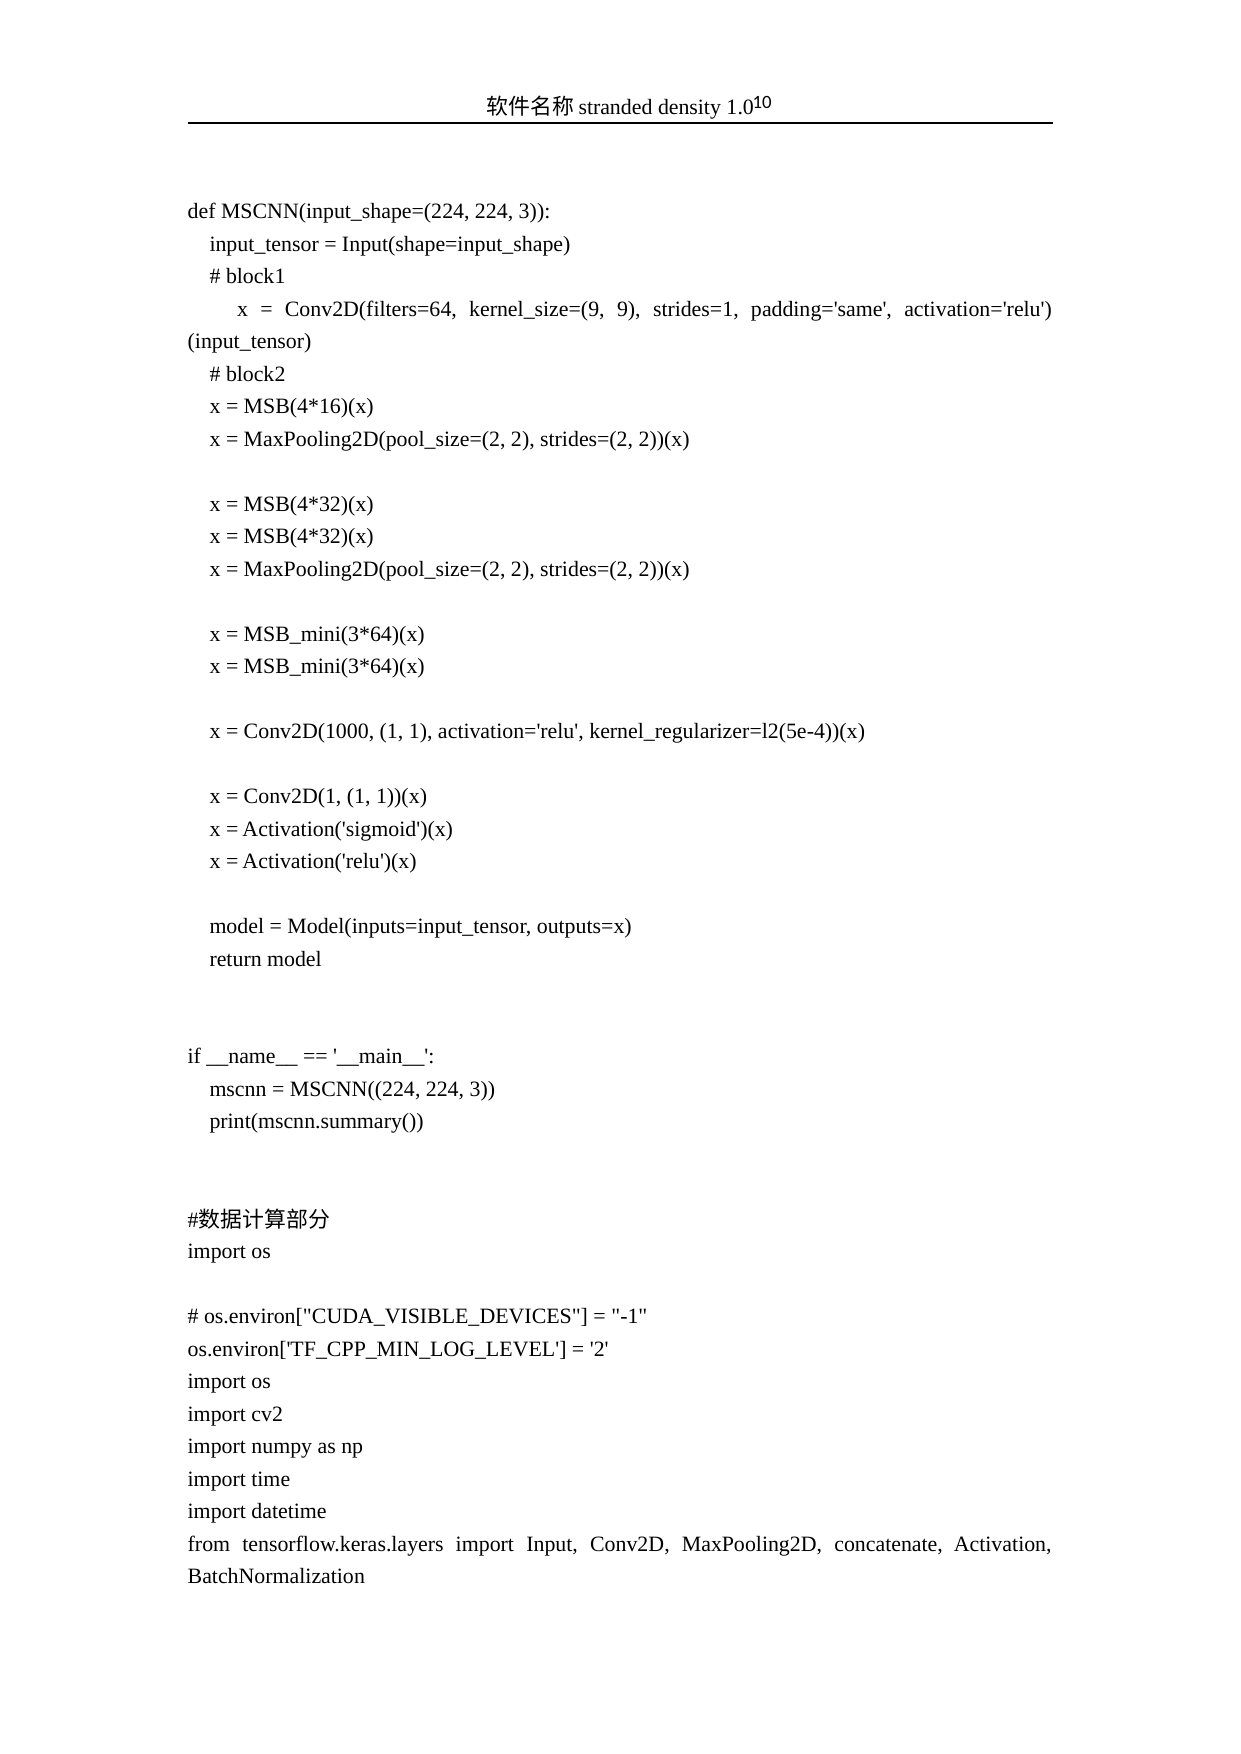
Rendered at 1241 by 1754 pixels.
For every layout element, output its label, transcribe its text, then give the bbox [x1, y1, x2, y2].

text input_tensor = Input(shape=input_shape) [187, 227, 1053, 259]
text import time [187, 1462, 1053, 1494]
text os.environ['TF_CPP_MIN_LOG_LEVEL'] = '2' [187, 1332, 1053, 1364]
text # block2 [187, 357, 1053, 389]
text x = MSB(4*32)(x) [187, 487, 1053, 519]
text from tensorflow.keras.layers import Input, Conv2D, MaxPooling2D, concatenate, Activation, BatchNormalization [187, 1527, 1053, 1592]
text return model [187, 942, 1053, 974]
text x = MSB(4*16)(x) [187, 389, 1053, 422]
text x = Conv2D(1000, (1, 1), activation='relu', kernel_regularizer=l2(5e-4))(x) [187, 714, 1053, 747]
text def MSCNN(input_shape=(224, 224, 3)): [187, 194, 1053, 227]
text if __name__ == '__main__': [187, 1039, 1053, 1072]
text x = MSB(4*32)(x) [187, 519, 1053, 552]
text # os.environ["CUDA_VISIBLE_DEVICES"] = "-1" [187, 1299, 1053, 1332]
text x = MaxPooling2D(pool_size=(2, 2), strides=(2, 2))(x) [187, 422, 1053, 454]
text x = Conv2D(filters=64, kernel_size=(9, 9), strides=1, padding='same', activation='relu')(input_tensor) [187, 292, 1053, 357]
text import numpy as np [187, 1429, 1053, 1462]
text x = Conv2D(1, (1, 1))(x) [187, 779, 1053, 812]
text mscnn = MSCNN((224, 224, 3)) [187, 1072, 1053, 1104]
text import os [187, 1364, 1053, 1397]
text x = Activation('sigmoid')(x) [187, 812, 1053, 844]
text x = MaxPooling2D(pool_size=(2, 2), strides=(2, 2))(x) [187, 552, 1053, 584]
text model = Model(inputs=input_tensor, outputs=x) [187, 909, 1053, 942]
text #数据计算部分 [187, 1202, 1053, 1234]
text print(mscnn.summary()) [187, 1104, 1053, 1137]
text x = Activation('relu')(x) [187, 844, 1053, 877]
text import datetime [187, 1494, 1053, 1527]
text x = MSB_mini(3*64)(x) [187, 649, 1053, 682]
text import os [187, 1234, 1053, 1267]
text # block1 [187, 259, 1053, 292]
text import cv2 [187, 1397, 1053, 1429]
text x = MSB_mini(3*64)(x) [187, 617, 1053, 649]
